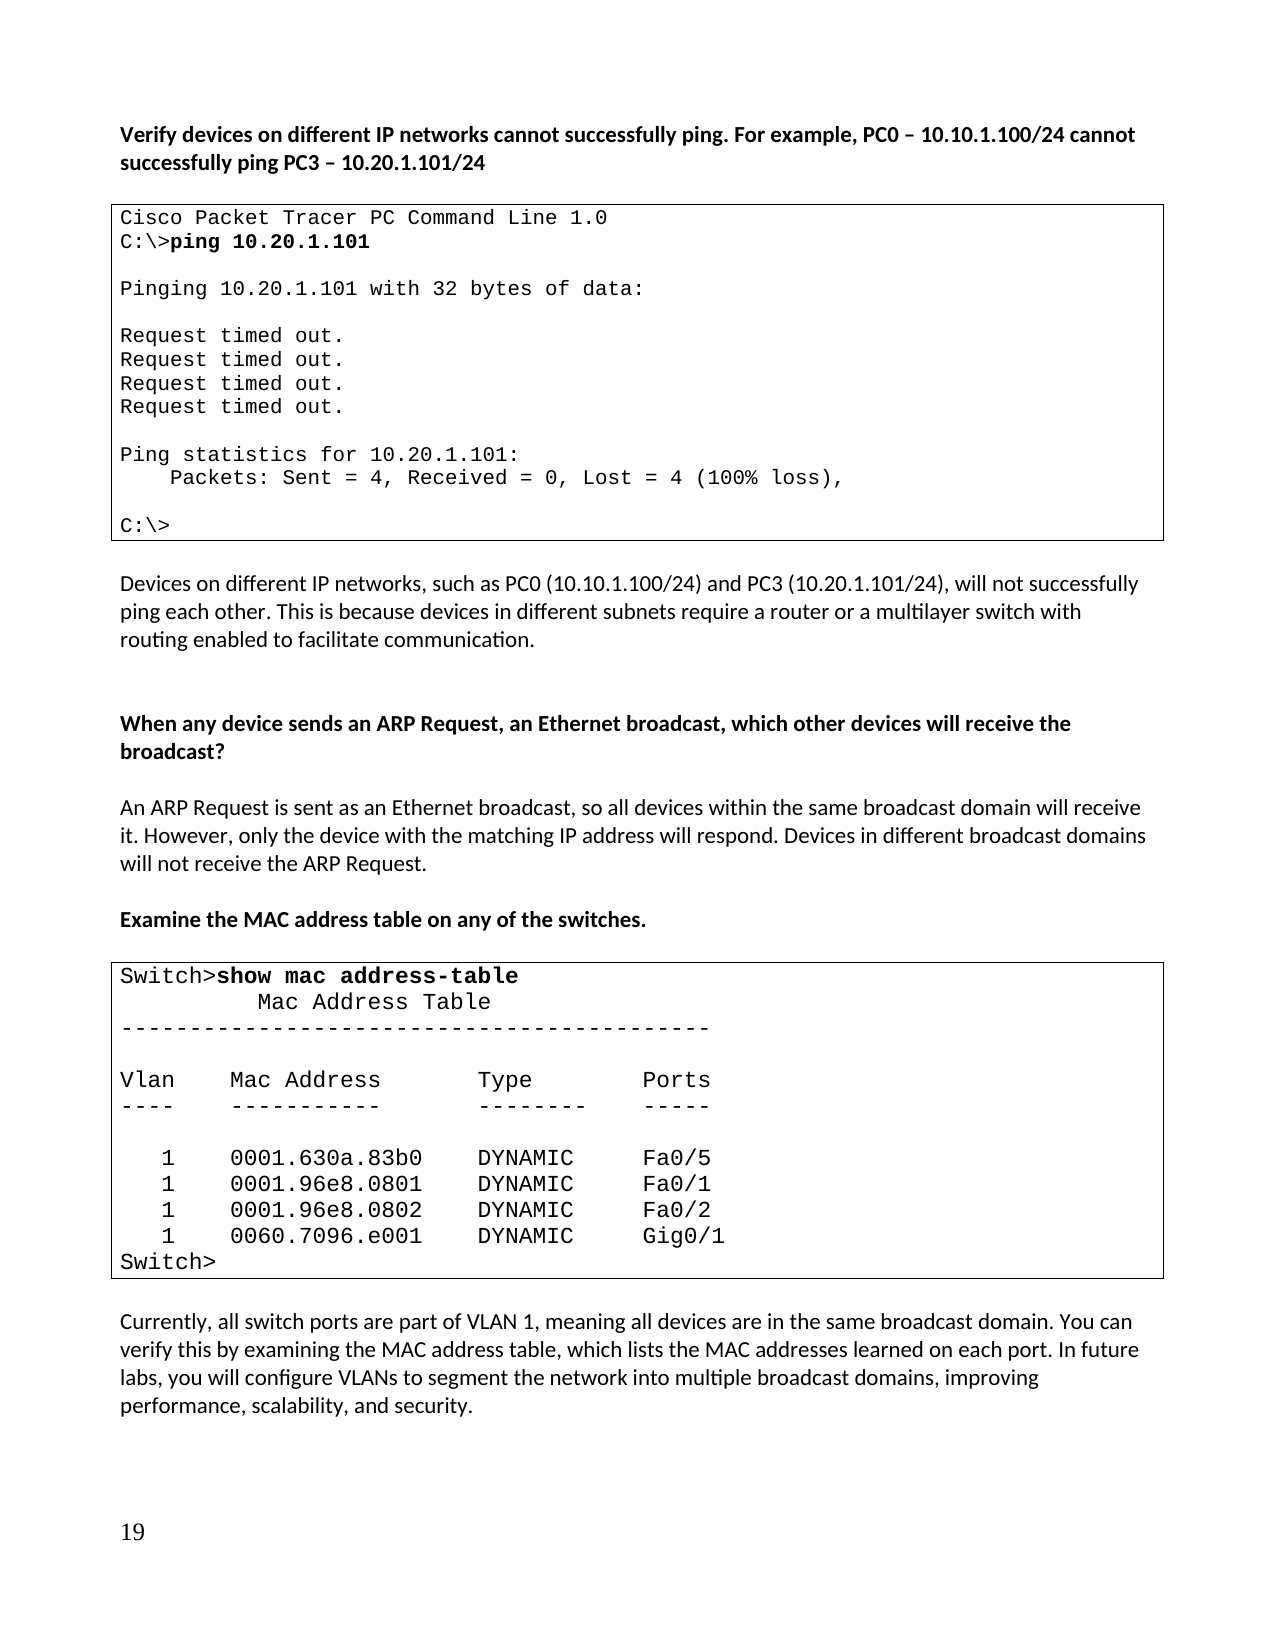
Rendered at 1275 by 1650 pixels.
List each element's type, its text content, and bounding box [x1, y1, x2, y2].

text ------------------------------------------- [120, 1017, 1155, 1043]
text Vlan Mac Address Type Ports [120, 1068, 1155, 1094]
text Request timed out. [120, 396, 1155, 420]
text Ping statistics for 10.20.1.101: [120, 444, 1155, 467]
text Switch> [112, 1247, 1163, 1278]
text Mac Address Table [120, 991, 1155, 1017]
text Request timed out. [120, 373, 1155, 396]
text When any device sends an ARP Request, an Ethernet broadcast, which other devices will receive the broadcast? [120, 709, 1155, 766]
text Switch>show mac address-table [112, 963, 1163, 991]
text 1 0001.96e8.0802 DYNAMIC Fa0/2 [120, 1198, 1155, 1224]
text 1 0060.7096.e001 DYNAMIC Gig0/1 [120, 1224, 1155, 1247]
text 1 0001.96e8.0801 DYNAMIC Fa0/1 [120, 1172, 1155, 1198]
text Pinging 10.20.1.101 with 32 bytes of data: [120, 278, 1155, 302]
text C:\>ping 10.20.1.101 [120, 231, 1155, 254]
text ---- ----------- -------- ----- [120, 1094, 1155, 1120]
text 1 0001.630a.83b0 DYNAMIC Fa0/5 [120, 1146, 1155, 1172]
text Request timed out. [120, 325, 1155, 349]
text Request timed out. [120, 349, 1155, 373]
text Currently, all switch ports are part of VLAN 1, meaning all devices are in the same broadcast domain. You can verify this by examining the MAC address table, which lists the MAC addresses learned on each port. In future labs, you will configure VLANs to segment the network into multiple broadcast domains, improving performance, scalability, and security. [120, 1307, 1155, 1419]
text Examine the MAC address table on any of the switches. [120, 906, 1155, 934]
text Cisco Packet Tracer PC Command Line 1.0 [112, 205, 1163, 231]
text C:\> [112, 511, 1163, 540]
text Devices on different IP networks, such as PC0 (10.10.1.100/24) and PC3 (10.20.1.101/24), will not successfully ping each other. This is because devices in different subnets require a router or a multilayer switch with routing enabled to facilitate communication. [120, 569, 1155, 653]
text An ARP Request is sent as an Ethernet broadcast, so all devices within the same broadcast domain will receive it. However, only the device with the matching IP address will respond. Devices in different broadcast domains will not receive the ARP Request. [120, 793, 1155, 878]
text Verify devices on different IP networks cannot successfully ping. For example, PC0 – 10.10.1.100/24 cannot successfully ping PC3 – 10.20.1.101/24 [120, 120, 1155, 176]
text Packets: Sent = 4, Received = 0, Lost = 4 (100% loss), [120, 467, 1155, 491]
